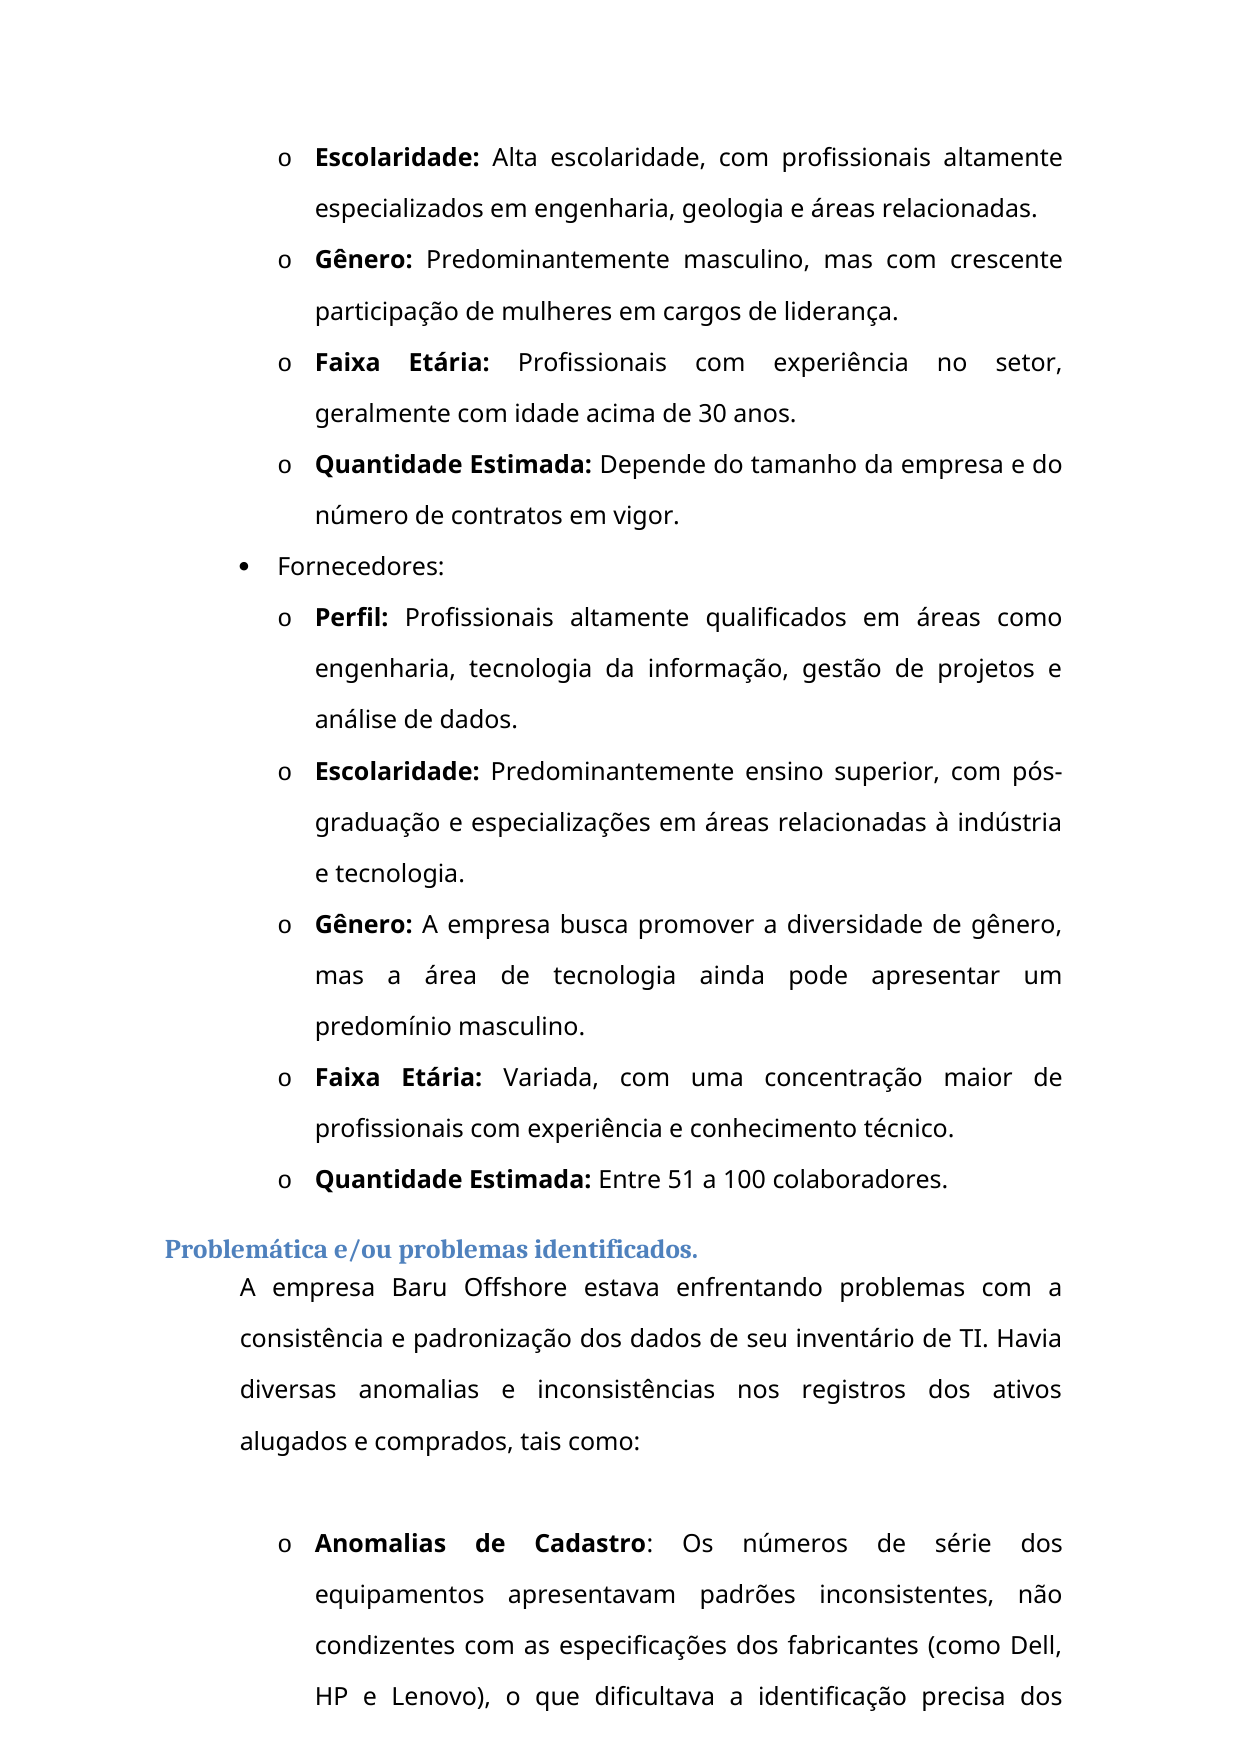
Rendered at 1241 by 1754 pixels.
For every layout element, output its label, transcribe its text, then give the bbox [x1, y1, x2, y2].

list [277, 1525, 1063, 1713]
list Gênero: Predominantemente masculino, mas com crescente participação de mulheres em cargos de liderança. [277, 242, 1063, 327]
list Quantidade Estimada: Depende do tamanho da empresa e do número de contratos em vigor. [277, 446, 1063, 532]
list Faixa Etária: Variada, com uma concentração maior de profissionais com experiência e conhecimento técnico. [277, 1060, 1063, 1145]
list Escolaridade: Predominantemente ensino superior, com pós-graduação e especializações em áreas relacionadas à indústria e tecnologia. [277, 753, 1063, 889]
list Quantidade Estimada: Entre 51 a 100 colaboradores. [277, 1162, 1063, 1196]
list Escolaridade: Alta escolaridade, com profissionais altamente especializados em engenharia, geologia e áreas relacionadas. [277, 139, 1063, 225]
subtitle Problemática e/ou problemas identificados. [164, 1234, 1126, 1265]
list Perfil: Profissionais altamente qualificados em áreas como engenharia, tecnologia da informação, gestão de projetos e análise de dados. [277, 600, 1063, 736]
text A empresa Baru Offshore estava enfrentando problemas com a consistência e padronização dos dados de seu inventário de TI. Havia diversas anomalias e inconsistências nos registros dos ativos alugados e comprados, tais como: [239, 1270, 1063, 1457]
list Faixa Etária: Profissionais com experiência no setor, geralmente com idade acima de 30 anos. [277, 344, 1063, 429]
list Gênero: A empresa busca promover a diversidade de gênero, mas a área de tecnologia ainda pode apresentar um predomínio masculino. [277, 906, 1063, 1043]
list Fornecedores: [239, 549, 1063, 583]
